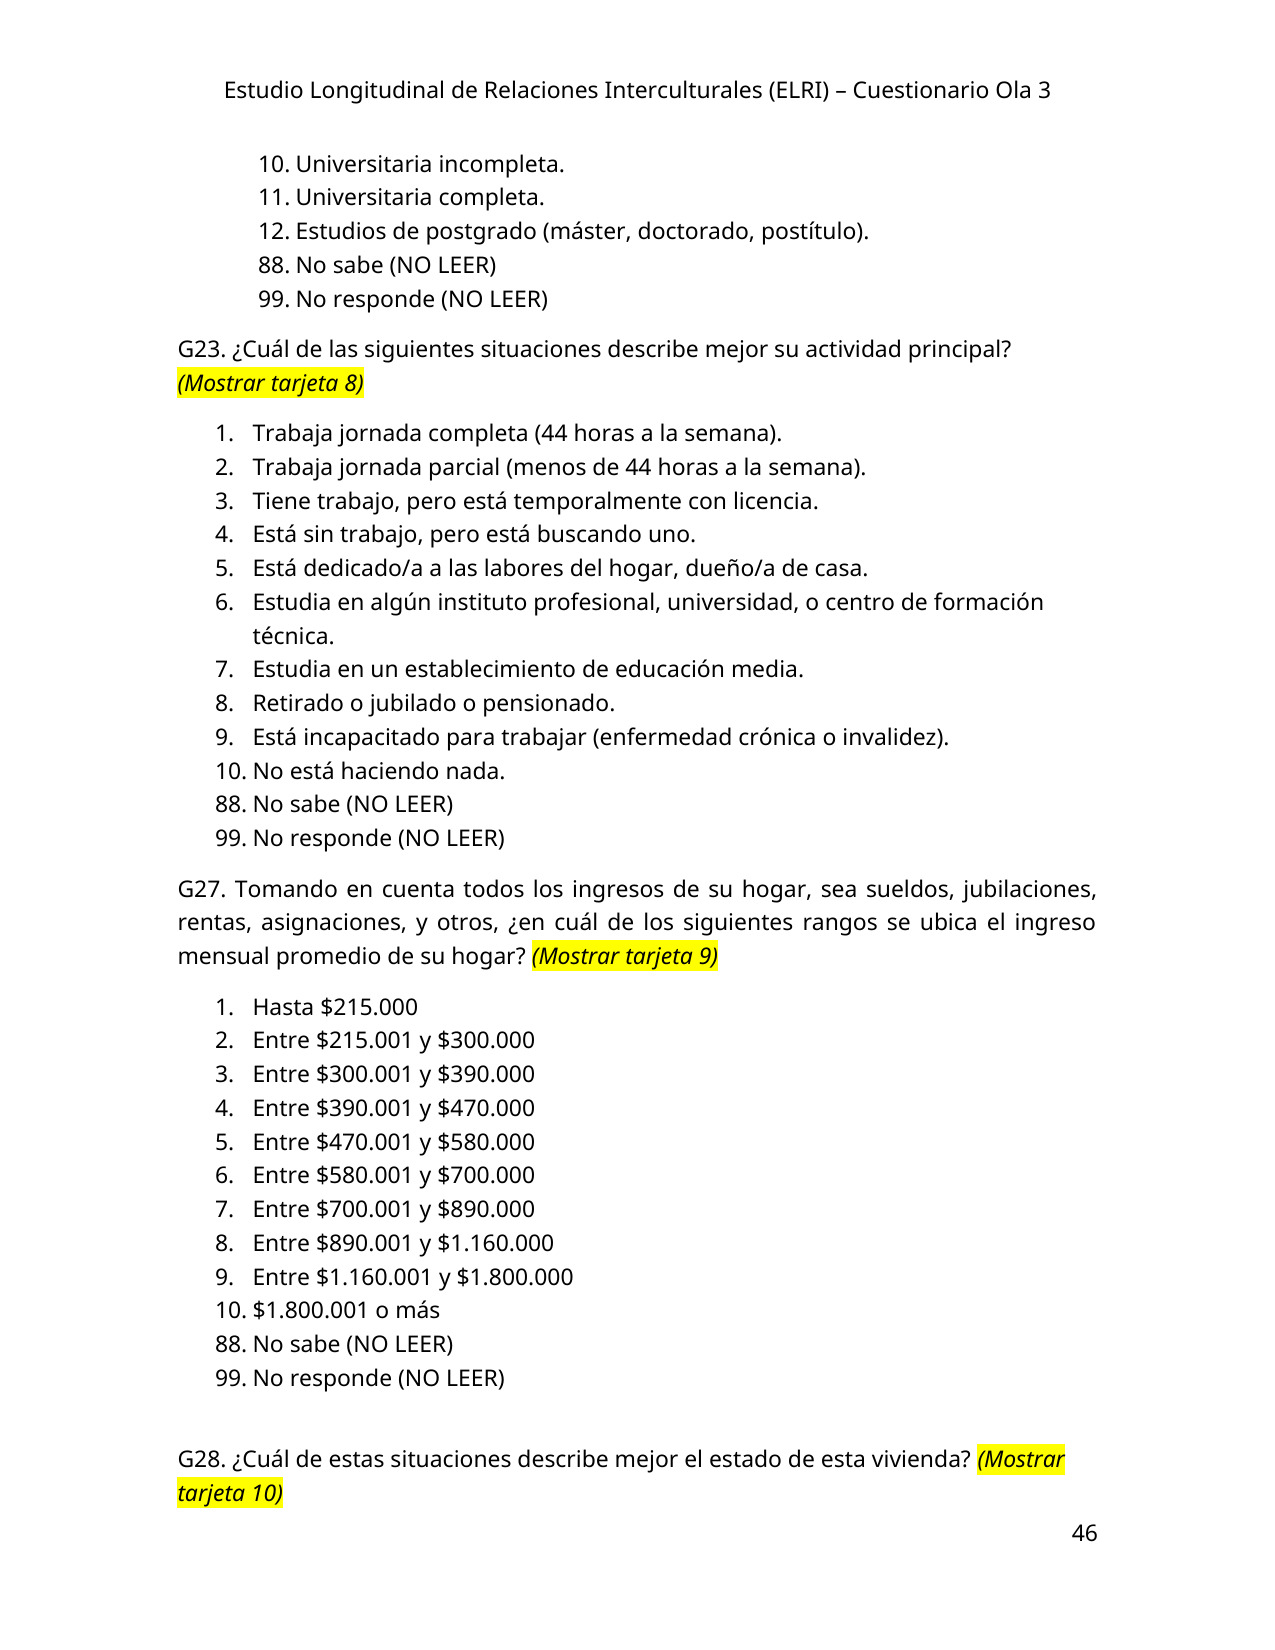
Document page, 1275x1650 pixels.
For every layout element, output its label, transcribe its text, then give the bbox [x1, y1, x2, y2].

list Estudia en algún instituto profesional, universidad, o centro de formación técnica. [215, 586, 1098, 651]
list Universitaria incompleta. [258, 148, 1098, 179]
list No responde (NO LEER) [215, 822, 1098, 853]
list $1.800.001 o más [215, 1294, 1098, 1326]
list Tiene trabajo, pero está temporalmente con licencia. [215, 485, 1098, 516]
list No sabe (NO LEER) [215, 788, 1098, 820]
list Entre $890.001 y $1.160.000 [215, 1227, 1098, 1258]
list No está haciendo nada. [215, 755, 1098, 786]
list No responde (NO LEER) [258, 283, 1098, 314]
list No sabe (NO LEER) [215, 1328, 1098, 1359]
list Retirado o jubilado o pensionado. [215, 687, 1098, 718]
list Entre $1.160.001 y $1.800.000 [215, 1261, 1098, 1292]
text G23. ¿Cuál de las siguientes situaciones describe mejor su actividad principal? (Mostrar tarjeta 8) [177, 333, 1098, 398]
list Entre $470.001 y $580.000 [215, 1126, 1098, 1157]
list Está sin trabajo, pero está buscando uno. [215, 518, 1098, 550]
list Está incapacitado para trabajar (enfermedad crónica o invalidez). [215, 721, 1098, 752]
list Entre $300.001 y $390.000 [215, 1058, 1098, 1089]
list Universitaria completa. [258, 181, 1098, 213]
list Estudia en un establecimiento de educación media. [215, 653, 1098, 685]
list No sabe (NO LEER) [258, 249, 1098, 280]
list No responde (NO LEER) [215, 1362, 1098, 1393]
list Trabaja jornada completa (44 horas a la semana). [215, 417, 1098, 448]
list Entre $700.001 y $890.000 [215, 1193, 1098, 1224]
list Hasta $215.000 [215, 991, 1098, 1022]
list Entre $580.001 y $700.000 [215, 1159, 1098, 1191]
list Está dedicado/a a las labores del hogar, dueño/a de casa. [215, 552, 1098, 583]
text G27. Tomando en cuenta todos los ingresos de su hogar, sea sueldos, jubilaciones, rentas, asignaciones, y otros, ¿en cuál de los siguientes rangos se ubica el ingreso mensual promedio de su hogar? (Mostrar tarjeta 9) [177, 873, 1098, 971]
list Estudios de postgrado (máster, doctorado, postítulo). [258, 215, 1098, 246]
text G28. ¿Cuál de estas situaciones describe mejor el estado de esta vivienda? (Mostrar tarjeta 10) [177, 1443, 1098, 1508]
list Entre $390.001 y $470.000 [215, 1092, 1098, 1123]
list Trabaja jornada parcial (menos de 44 horas a la semana). [215, 451, 1098, 482]
list Entre $215.001 y $300.000 [215, 1024, 1098, 1056]
